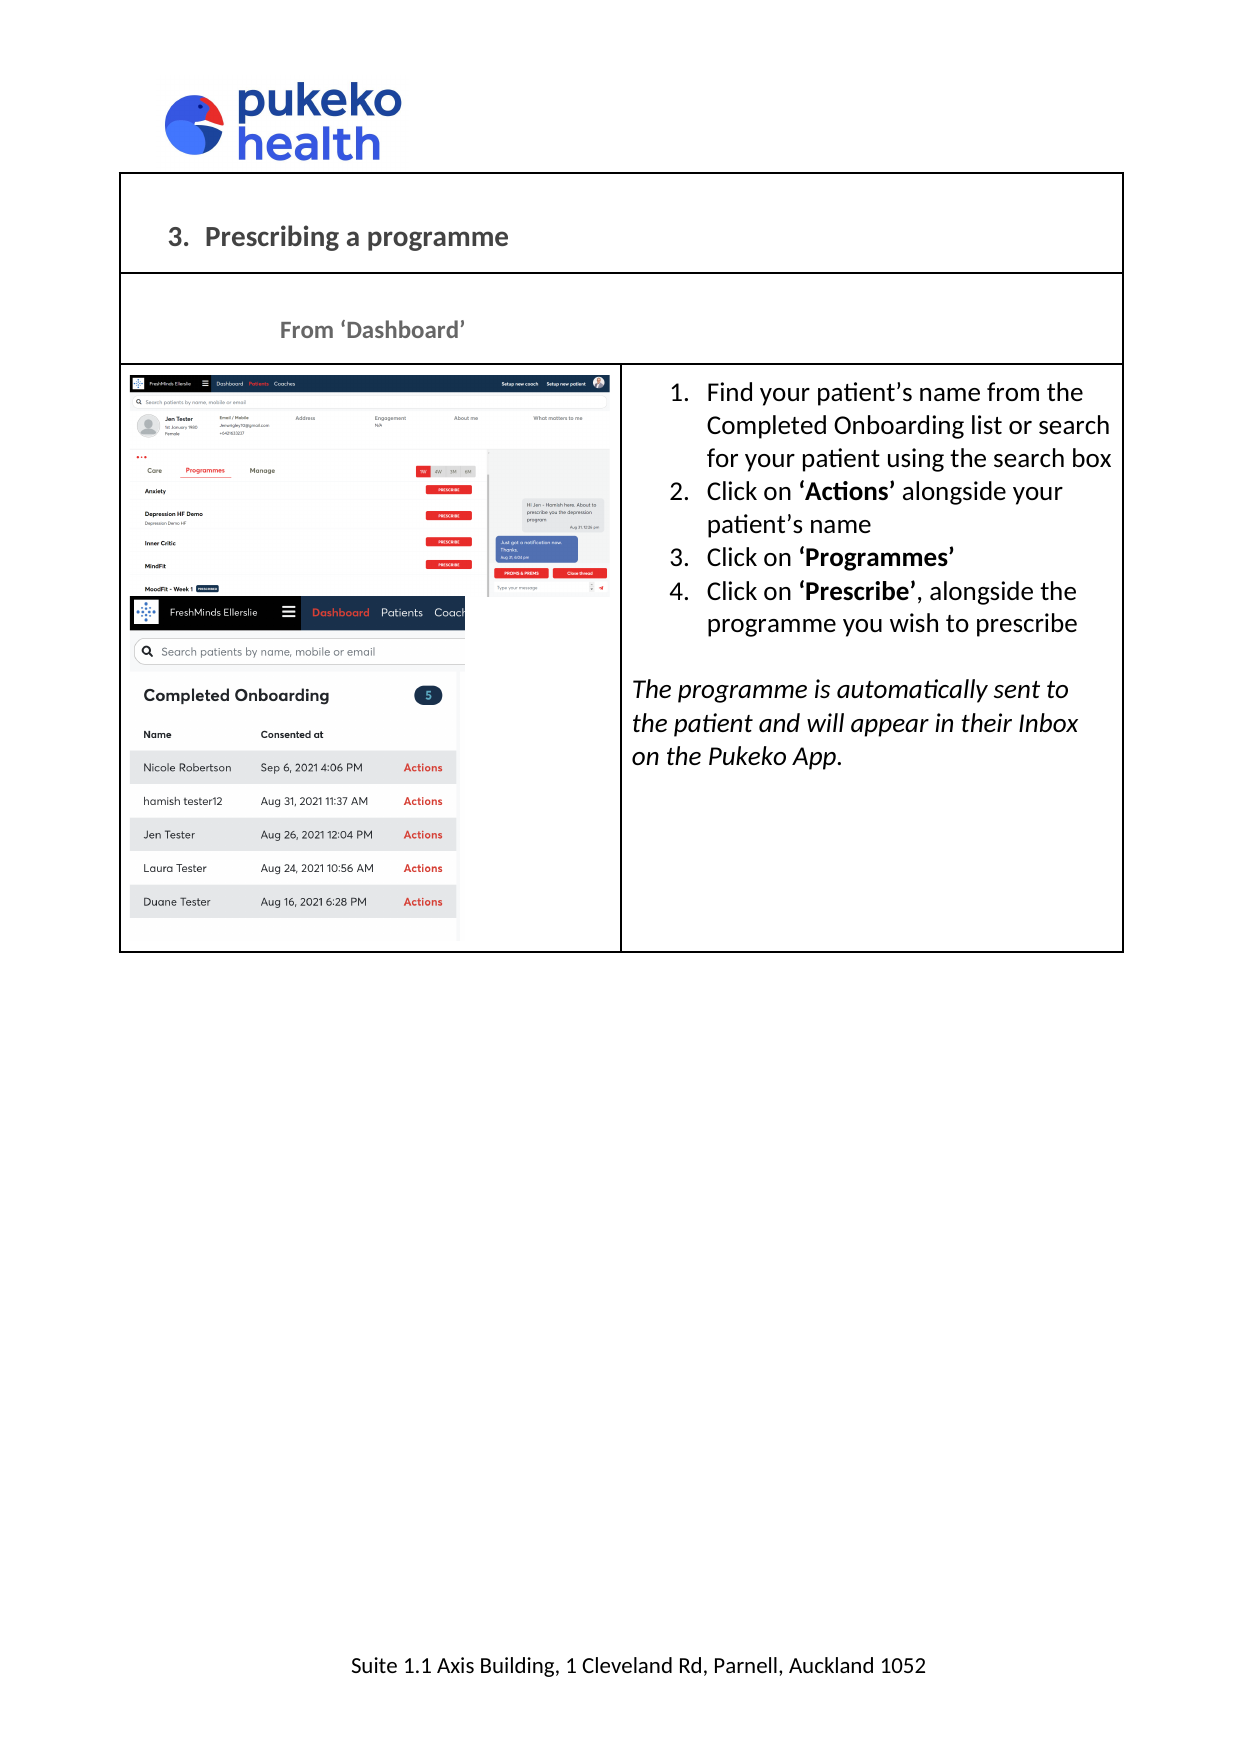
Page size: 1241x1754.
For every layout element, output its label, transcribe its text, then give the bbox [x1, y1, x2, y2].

table_cell From ‘Dashboard’ [121, 274, 1122, 363]
table_cell [121, 365, 620, 951]
picture [129, 375, 610, 941]
table_cell Find your patient’s name from the Completed Onboarding list or search for your patient using the search box Click on ‘Actions’ alongside your patient’s name Click on ‘Programmes’ Click on ‘Prescribe’, alongside the programme you wish to prescribe The programme is automatically sent to the patient and will appear in their Inbox on the Pukeko App. [622, 365, 1122, 951]
table_cell Prescribing a programme [121, 174, 1122, 272]
picture [156, 75, 409, 172]
